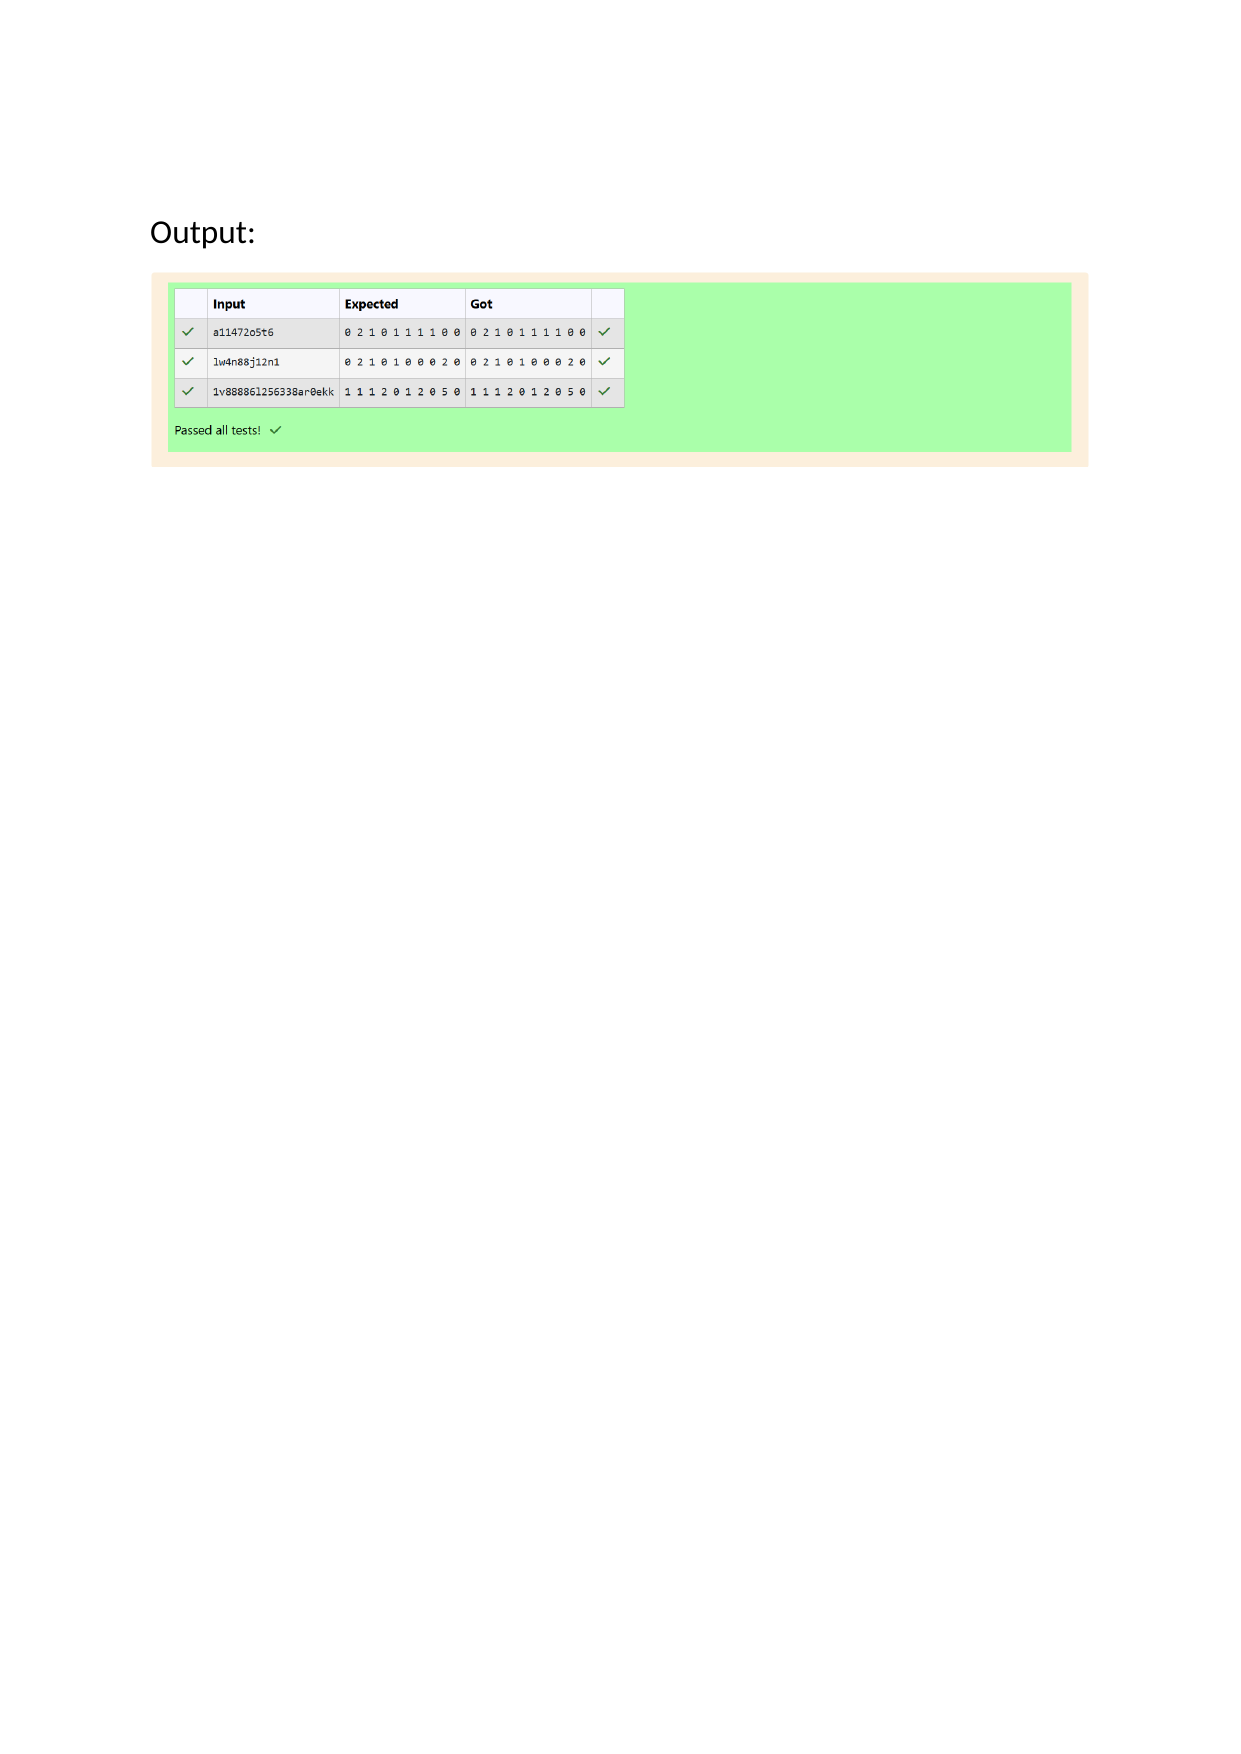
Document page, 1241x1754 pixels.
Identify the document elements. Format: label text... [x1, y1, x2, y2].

picture [150, 271, 1091, 467]
text Output: [150, 211, 1090, 251]
